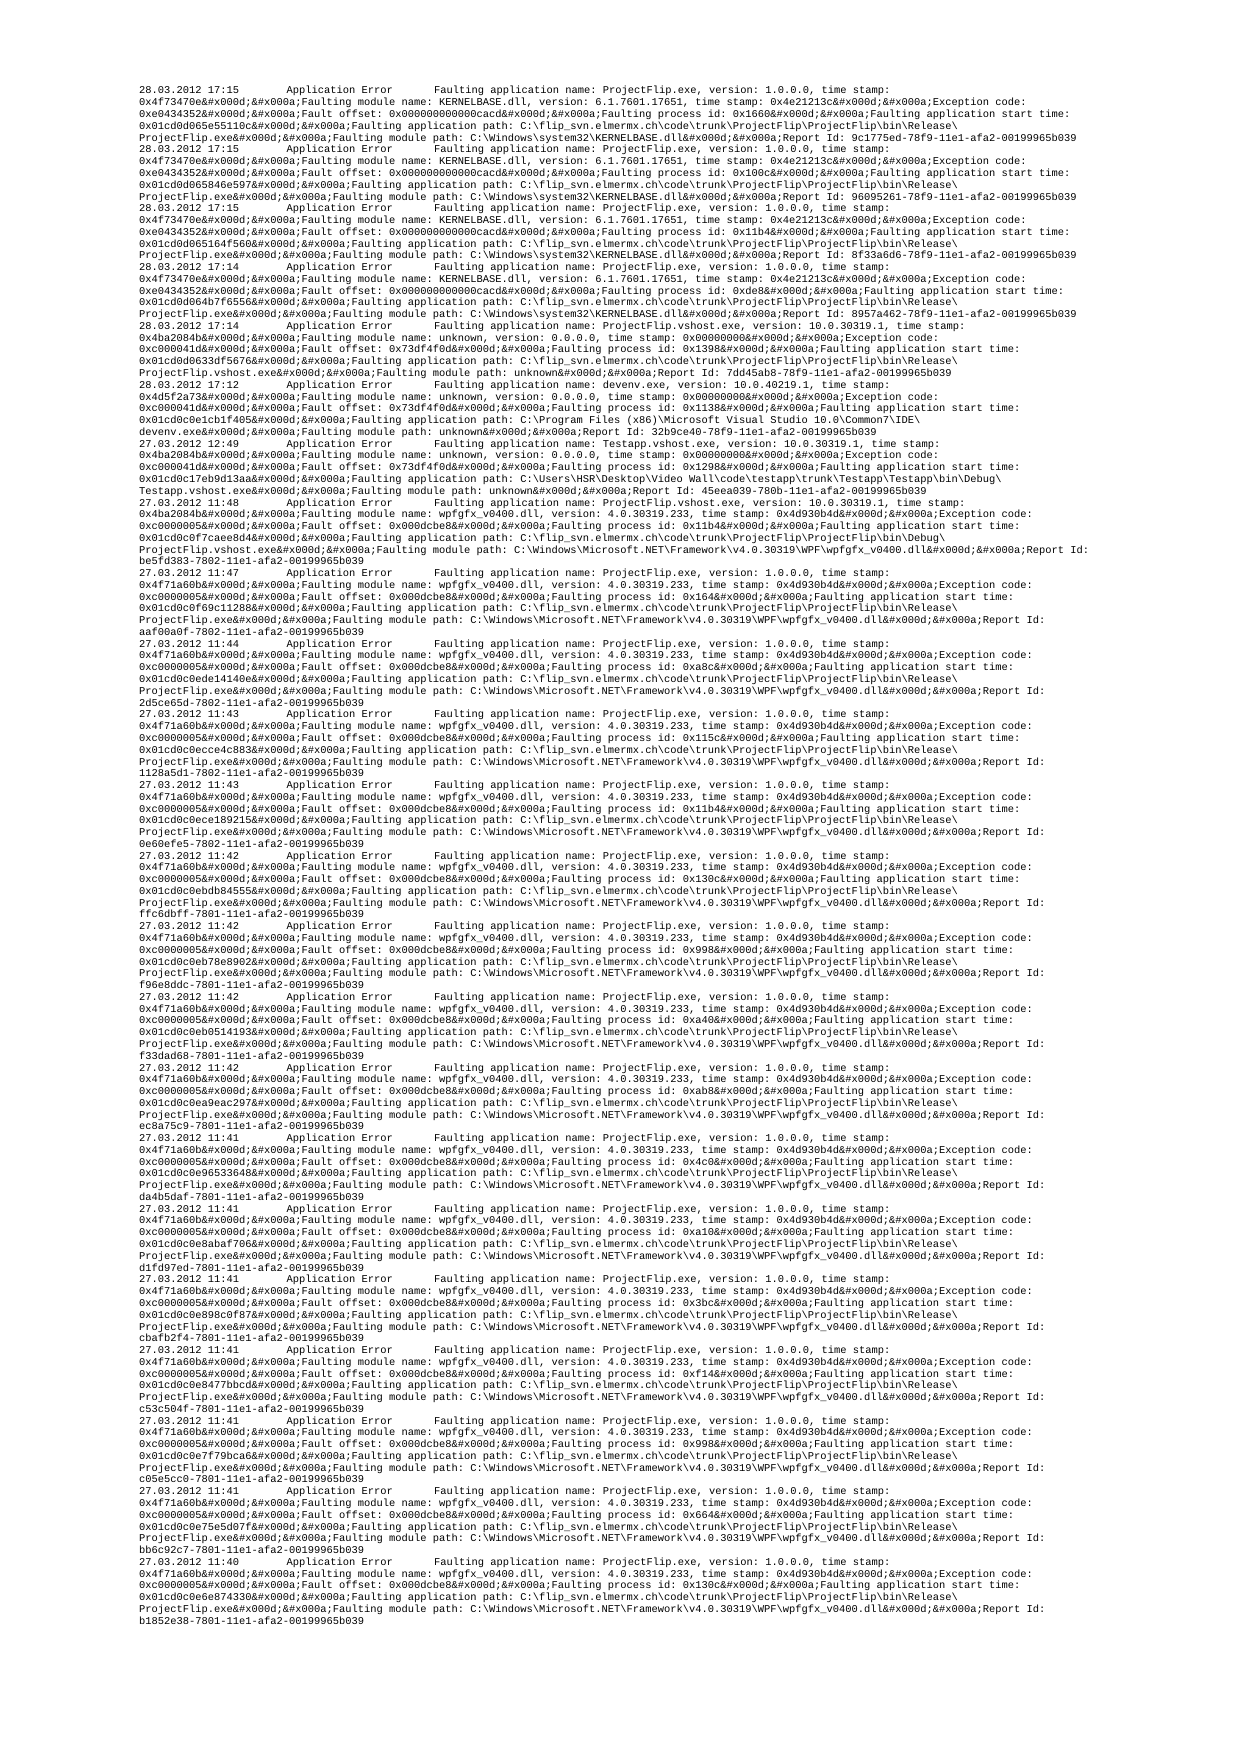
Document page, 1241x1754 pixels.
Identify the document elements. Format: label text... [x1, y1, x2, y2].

text 27.03.2012 11:41 Application Error Faulting application name: ProjectFlip.exe, version: 1.0.0.0, time stamp: 0x4f71a60b&#x000d;&#x000a;Faulting module name: wpfgfx_v0400.dll, version: 4.0.30319.233, time stamp: 0x4d930b4d&#x000d;&#x000a;Exception code: 0xc0000005&#x000d;&#x000a;Fault offset: 0x000dcbe8&#x000d;&#x000a;Faulting process id: 0xa10&#x000d;&#x000a;Faulting application start time: 0x01cd0c0e8abaf706&#x000d;&#x000a;Faulting application path: C:\flip_svn.elmermx.ch\code\trunk\ProjectFlip\ProjectFlip\bin\Release\ProjectFlip.exe&#x000d;&#x000a;Faulting module path: C:\Windows\Microsoft.NET\Framework\v4.0.30319\WPF\wpfgfx_v0400.dll&#x000d;&#x000a;Report Id: d1fd97ed-7801-11e1-afa2-00199965b039 [139, 1203, 1101, 1274]
text 27.03.2012 11:42 Application Error Faulting application name: ProjectFlip.exe, version: 1.0.0.0, time stamp: 0x4f71a60b&#x000d;&#x000a;Faulting module name: wpfgfx_v0400.dll, version: 4.0.30319.233, time stamp: 0x4d930b4d&#x000d;&#x000a;Exception code: 0xc0000005&#x000d;&#x000a;Fault offset: 0x000dcbe8&#x000d;&#x000a;Faulting process id: 0x130c&#x000d;&#x000a;Faulting application start time: 0x01cd0c0ebdb84555&#x000d;&#x000a;Faulting application path: C:\flip_svn.elmermx.ch\code\trunk\ProjectFlip\ProjectFlip\bin\Release\ProjectFlip.exe&#x000d;&#x000a;Faulting module path: C:\Windows\Microsoft.NET\Framework\v4.0.30319\WPF\wpfgfx_v0400.dll&#x000d;&#x000a;Report Id: ffc6dbff-7801-11e1-afa2-00199965b039 [139, 850, 1101, 921]
text 27.03.2012 11:41 Application Error Faulting application name: ProjectFlip.exe, version: 1.0.0.0, time stamp: 0x4f71a60b&#x000d;&#x000a;Faulting module name: wpfgfx_v0400.dll, version: 4.0.30319.233, time stamp: 0x4d930b4d&#x000d;&#x000a;Exception code: 0xc0000005&#x000d;&#x000a;Fault offset: 0x000dcbe8&#x000d;&#x000a;Faulting process id: 0xf14&#x000d;&#x000a;Faulting application start time: 0x01cd0c0e8477bbcd&#x000d;&#x000a;Faulting application path: C:\flip_svn.elmermx.ch\code\trunk\ProjectFlip\ProjectFlip\bin\Release\ProjectFlip.exe&#x000d;&#x000a;Faulting module path: C:\Windows\Microsoft.NET\Framework\v4.0.30319\WPF\wpfgfx_v0400.dll&#x000d;&#x000a;Report Id: c53c504f-7801-11e1-afa2-00199965b039 [139, 1345, 1101, 1415]
text 27.03.2012 11:40 Application Error Faulting application name: ProjectFlip.exe, version: 1.0.0.0, time stamp: 0x4f71a60b&#x000d;&#x000a;Faulting module name: wpfgfx_v0400.dll, version: 4.0.30319.233, time stamp: 0x4d930b4d&#x000d;&#x000a;Exception code: 0xc0000005&#x000d;&#x000a;Fault offset: 0x000dcbe8&#x000d;&#x000a;Faulting process id: 0x130c&#x000d;&#x000a;Faulting application start time: 0x01cd0c0e6e874330&#x000d;&#x000a;Faulting application path: C:\flip_svn.elmermx.ch\code\trunk\ProjectFlip\ProjectFlip\bin\Release\ProjectFlip.exe&#x000d;&#x000a;Faulting module path: C:\Windows\Microsoft.NET\Framework\v4.0.30319\WPF\wpfgfx_v0400.dll&#x000d;&#x000a;Report Id: b1852e38-7801-11e1-afa2-00199965b039 [139, 1557, 1101, 1627]
text 27.03.2012 11:41 Application Error Faulting application name: ProjectFlip.exe, version: 1.0.0.0, time stamp: 0x4f71a60b&#x000d;&#x000a;Faulting module name: wpfgfx_v0400.dll, version: 4.0.30319.233, time stamp: 0x4d930b4d&#x000d;&#x000a;Exception code: 0xc0000005&#x000d;&#x000a;Fault offset: 0x000dcbe8&#x000d;&#x000a;Faulting process id: 0x3bc&#x000d;&#x000a;Faulting application start time: 0x01cd0c0e898c0f87&#x000d;&#x000a;Faulting application path: C:\flip_svn.elmermx.ch\code\trunk\ProjectFlip\ProjectFlip\bin\Release\ProjectFlip.exe&#x000d;&#x000a;Faulting module path: C:\Windows\Microsoft.NET\Framework\v4.0.30319\WPF\wpfgfx_v0400.dll&#x000d;&#x000a;Report Id: cbafb2f4-7801-11e1-afa2-00199965b039 [139, 1274, 1101, 1345]
text 27.03.2012 12:49 Application Error Faulting application name: Testapp.vshost.exe, version: 10.0.30319.1, time stamp: 0x4ba2084b&#x000d;&#x000a;Faulting module name: unknown, version: 0.0.0.0, time stamp: 0x00000000&#x000d;&#x000a;Exception code: 0xc000041d&#x000d;&#x000a;Fault offset: 0x73df4f0d&#x000d;&#x000a;Faulting process id: 0x1298&#x000d;&#x000a;Faulting application start time: 0x01cd0c17eb9d13aa&#x000d;&#x000a;Faulting application path: C:\Users\HSR\Desktop\Video Wall\code\testapp\trunk\Testapp\Testapp\bin\Debug\Testapp.vshost.exe&#x000d;&#x000a;Faulting module path: unknown&#x000d;&#x000a;Report Id: 45eea039-780b-11e1-afa2-00199965b039 [139, 438, 1101, 497]
text 27.03.2012 11:41 Application Error Faulting application name: ProjectFlip.exe, version: 1.0.0.0, time stamp: 0x4f71a60b&#x000d;&#x000a;Faulting module name: wpfgfx_v0400.dll, version: 4.0.30319.233, time stamp: 0x4d930b4d&#x000d;&#x000a;Exception code: 0xc0000005&#x000d;&#x000a;Fault offset: 0x000dcbe8&#x000d;&#x000a;Faulting process id: 0x998&#x000d;&#x000a;Faulting application start time: 0x01cd0c0e7f79bca6&#x000d;&#x000a;Faulting application path: C:\flip_svn.elmermx.ch\code\trunk\ProjectFlip\ProjectFlip\bin\Release\ProjectFlip.exe&#x000d;&#x000a;Faulting module path: C:\Windows\Microsoft.NET\Framework\v4.0.30319\WPF\wpfgfx_v0400.dll&#x000d;&#x000a;Report Id: c05e5cc0-7801-11e1-afa2-00199965b039 [139, 1415, 1101, 1486]
text 28.03.2012 17:15 Application Error Faulting application name: ProjectFlip.exe, version: 1.0.0.0, time stamp: 0x4f73470e&#x000d;&#x000a;Faulting module name: KERNELBASE.dll, version: 6.1.7601.17651, time stamp: 0x4e21213c&#x000d;&#x000a;Exception code: 0xe0434352&#x000d;&#x000a;Fault offset: 0x000000000000cacd&#x000d;&#x000a;Faulting process id: 0x1660&#x000d;&#x000a;Faulting application start time: 0x01cd0d065e55110c&#x000d;&#x000a;Faulting application path: C:\flip_svn.elmermx.ch\code\trunk\ProjectFlip\ProjectFlip\bin\Release\ProjectFlip.exe&#x000d;&#x000a;Faulting module path: C:\Windows\system32\KERNELBASE.dll&#x000d;&#x000a;Report Id: 9c1775ed-78f9-11e1-afa2-00199965b039 [139, 85, 1101, 144]
text 27.03.2012 11:48 Application Error Faulting application name: ProjectFlip.vshost.exe, version: 10.0.30319.1, time stamp: 0x4ba2084b&#x000d;&#x000a;Faulting module name: wpfgfx_v0400.dll, version: 4.0.30319.233, time stamp: 0x4d930b4d&#x000d;&#x000a;Exception code: 0xc0000005&#x000d;&#x000a;Fault offset: 0x000dcbe8&#x000d;&#x000a;Faulting process id: 0x11b4&#x000d;&#x000a;Faulting application start time: 0x01cd0c0f7caee8d4&#x000d;&#x000a;Faulting application path: C:\flip_svn.elmermx.ch\code\trunk\ProjectFlip\ProjectFlip\bin\Debug\ProjectFlip.vshost.exe&#x000d;&#x000a;Faulting module path: C:\Windows\Microsoft.NET\Framework\v4.0.30319\WPF\wpfgfx_v0400.dll&#x000d;&#x000a;Report Id: be5fd383-7802-11e1-afa2-00199965b039 [139, 497, 1101, 568]
text 28.03.2012 17:14 Application Error Faulting application name: ProjectFlip.exe, version: 1.0.0.0, time stamp: 0x4f73470e&#x000d;&#x000a;Faulting module name: KERNELBASE.dll, version: 6.1.7601.17651, time stamp: 0x4e21213c&#x000d;&#x000a;Exception code: 0xe0434352&#x000d;&#x000a;Fault offset: 0x000000000000cacd&#x000d;&#x000a;Faulting process id: 0xde8&#x000d;&#x000a;Faulting application start time: 0x01cd0d064b7f6556&#x000d;&#x000a;Faulting application path: C:\flip_svn.elmermx.ch\code\trunk\ProjectFlip\ProjectFlip\bin\Release\ProjectFlip.exe&#x000d;&#x000a;Faulting module path: C:\Windows\system32\KERNELBASE.dll&#x000d;&#x000a;Report Id: 8957a462-78f9-11e1-afa2-00199965b039 [139, 262, 1101, 321]
text 28.03.2012 17:15 Application Error Faulting application name: ProjectFlip.exe, version: 1.0.0.0, time stamp: 0x4f73470e&#x000d;&#x000a;Faulting module name: KERNELBASE.dll, version: 6.1.7601.17651, time stamp: 0x4e21213c&#x000d;&#x000a;Exception code: 0xe0434352&#x000d;&#x000a;Fault offset: 0x000000000000cacd&#x000d;&#x000a;Faulting process id: 0x100c&#x000d;&#x000a;Faulting application start time: 0x01cd0d065846e597&#x000d;&#x000a;Faulting application path: C:\flip_svn.elmermx.ch\code\trunk\ProjectFlip\ProjectFlip\bin\Release\ProjectFlip.exe&#x000d;&#x000a;Faulting module path: C:\Windows\system32\KERNELBASE.dll&#x000d;&#x000a;Report Id: 96095261-78f9-11e1-afa2-00199965b039 [139, 144, 1101, 203]
text 28.03.2012 17:12 Application Error Faulting application name: devenv.exe, version: 10.0.40219.1, time stamp: 0x4d5f2a73&#x000d;&#x000a;Faulting module name: unknown, version: 0.0.0.0, time stamp: 0x00000000&#x000d;&#x000a;Exception code: 0xc000041d&#x000d;&#x000a;Fault offset: 0x73df4f0d&#x000d;&#x000a;Faulting process id: 0x1138&#x000d;&#x000a;Faulting application start time: 0x01cd0c0e1cb1f405&#x000d;&#x000a;Faulting application path: C:\Program Files (x86)\Microsoft Visual Studio 10.0\Common7\IDE\devenv.exe&#x000d;&#x000a;Faulting module path: unknown&#x000d;&#x000a;Report Id: 32b9ce40-78f9-11e1-afa2-00199965b039 [139, 379, 1101, 438]
text 27.03.2012 11:44 Application Error Faulting application name: ProjectFlip.exe, version: 1.0.0.0, time stamp: 0x4f71a60b&#x000d;&#x000a;Faulting module name: wpfgfx_v0400.dll, version: 4.0.30319.233, time stamp: 0x4d930b4d&#x000d;&#x000a;Exception code: 0xc0000005&#x000d;&#x000a;Fault offset: 0x000dcbe8&#x000d;&#x000a;Faulting process id: 0xa8c&#x000d;&#x000a;Faulting application start time: 0x01cd0c0ede14140e&#x000d;&#x000a;Faulting application path: C:\flip_svn.elmermx.ch\code\trunk\ProjectFlip\ProjectFlip\bin\Release\ProjectFlip.exe&#x000d;&#x000a;Faulting module path: C:\Windows\Microsoft.NET\Framework\v4.0.30319\WPF\wpfgfx_v0400.dll&#x000d;&#x000a;Report Id: 2d5ce65d-7802-11e1-afa2-00199965b039 [139, 638, 1101, 709]
text 27.03.2012 11:43 Application Error Faulting application name: ProjectFlip.exe, version: 1.0.0.0, time stamp: 0x4f71a60b&#x000d;&#x000a;Faulting module name: wpfgfx_v0400.dll, version: 4.0.30319.233, time stamp: 0x4d930b4d&#x000d;&#x000a;Exception code: 0xc0000005&#x000d;&#x000a;Fault offset: 0x000dcbe8&#x000d;&#x000a;Faulting process id: 0x11b4&#x000d;&#x000a;Faulting application start time: 0x01cd0c0ece189215&#x000d;&#x000a;Faulting application path: C:\flip_svn.elmermx.ch\code\trunk\ProjectFlip\ProjectFlip\bin\Release\ProjectFlip.exe&#x000d;&#x000a;Faulting module path: C:\Windows\Microsoft.NET\Framework\v4.0.30319\WPF\wpfgfx_v0400.dll&#x000d;&#x000a;Report Id: 0e60efe5-7802-11e1-afa2-00199965b039 [139, 780, 1101, 850]
text 27.03.2012 11:41 Application Error Faulting application name: ProjectFlip.exe, version: 1.0.0.0, time stamp: 0x4f71a60b&#x000d;&#x000a;Faulting module name: wpfgfx_v0400.dll, version: 4.0.30319.233, time stamp: 0x4d930b4d&#x000d;&#x000a;Exception code: 0xc0000005&#x000d;&#x000a;Fault offset: 0x000dcbe8&#x000d;&#x000a;Faulting process id: 0x664&#x000d;&#x000a;Faulting application start time: 0x01cd0c0e75e5d07f&#x000d;&#x000a;Faulting application path: C:\flip_svn.elmermx.ch\code\trunk\ProjectFlip\ProjectFlip\bin\Release\ProjectFlip.exe&#x000d;&#x000a;Faulting module path: C:\Windows\Microsoft.NET\Framework\v4.0.30319\WPF\wpfgfx_v0400.dll&#x000d;&#x000a;Report Id: bb6c92c7-7801-11e1-afa2-00199965b039 [139, 1486, 1101, 1557]
text 27.03.2012 11:42 Application Error Faulting application name: ProjectFlip.exe, version: 1.0.0.0, time stamp: 0x4f71a60b&#x000d;&#x000a;Faulting module name: wpfgfx_v0400.dll, version: 4.0.30319.233, time stamp: 0x4d930b4d&#x000d;&#x000a;Exception code: 0xc0000005&#x000d;&#x000a;Fault offset: 0x000dcbe8&#x000d;&#x000a;Faulting process id: 0x998&#x000d;&#x000a;Faulting application start time: 0x01cd0c0eb78e8902&#x000d;&#x000a;Faulting application path: C:\flip_svn.elmermx.ch\code\trunk\ProjectFlip\ProjectFlip\bin\Release\ProjectFlip.exe&#x000d;&#x000a;Faulting module path: C:\Windows\Microsoft.NET\Framework\v4.0.30319\WPF\wpfgfx_v0400.dll&#x000d;&#x000a;Report Id: f96e8ddc-7801-11e1-afa2-00199965b039 [139, 921, 1101, 992]
text 28.03.2012 17:15 Application Error Faulting application name: ProjectFlip.exe, version: 1.0.0.0, time stamp: 0x4f73470e&#x000d;&#x000a;Faulting module name: KERNELBASE.dll, version: 6.1.7601.17651, time stamp: 0x4e21213c&#x000d;&#x000a;Exception code: 0xe0434352&#x000d;&#x000a;Fault offset: 0x000000000000cacd&#x000d;&#x000a;Faulting process id: 0x11b4&#x000d;&#x000a;Faulting application start time: 0x01cd0d065164f560&#x000d;&#x000a;Faulting application path: C:\flip_svn.elmermx.ch\code\trunk\ProjectFlip\ProjectFlip\bin\Release\ProjectFlip.exe&#x000d;&#x000a;Faulting module path: C:\Windows\system32\KERNELBASE.dll&#x000d;&#x000a;Report Id: 8f33a6d6-78f9-11e1-afa2-00199965b039 [139, 203, 1101, 262]
text 28.03.2012 17:14 Application Error Faulting application name: ProjectFlip.vshost.exe, version: 10.0.30319.1, time stamp: 0x4ba2084b&#x000d;&#x000a;Faulting module name: unknown, version: 0.0.0.0, time stamp: 0x00000000&#x000d;&#x000a;Exception code: 0xc000041d&#x000d;&#x000a;Fault offset: 0x73df4f0d&#x000d;&#x000a;Faulting process id: 0x1398&#x000d;&#x000a;Faulting application start time: 0x01cd0d0633df5676&#x000d;&#x000a;Faulting application path: C:\flip_svn.elmermx.ch\code\trunk\ProjectFlip\ProjectFlip\bin\Release\ProjectFlip.vshost.exe&#x000d;&#x000a;Faulting module path: unknown&#x000d;&#x000a;Report Id: 7dd45ab8-78f9-11e1-afa2-00199965b039 [139, 321, 1101, 379]
text 27.03.2012 11:42 Application Error Faulting application name: ProjectFlip.exe, version: 1.0.0.0, time stamp: 0x4f71a60b&#x000d;&#x000a;Faulting module name: wpfgfx_v0400.dll, version: 4.0.30319.233, time stamp: 0x4d930b4d&#x000d;&#x000a;Exception code: 0xc0000005&#x000d;&#x000a;Fault offset: 0x000dcbe8&#x000d;&#x000a;Faulting process id: 0xa40&#x000d;&#x000a;Faulting application start time: 0x01cd0c0eb0514193&#x000d;&#x000a;Faulting application path: C:\flip_svn.elmermx.ch\code\trunk\ProjectFlip\ProjectFlip\bin\Release\ProjectFlip.exe&#x000d;&#x000a;Faulting module path: C:\Windows\Microsoft.NET\Framework\v4.0.30319\WPF\wpfgfx_v0400.dll&#x000d;&#x000a;Report Id: f33dad68-7801-11e1-afa2-00199965b039 [139, 992, 1101, 1062]
text 27.03.2012 11:41 Application Error Faulting application name: ProjectFlip.exe, version: 1.0.0.0, time stamp: 0x4f71a60b&#x000d;&#x000a;Faulting module name: wpfgfx_v0400.dll, version: 4.0.30319.233, time stamp: 0x4d930b4d&#x000d;&#x000a;Exception code: 0xc0000005&#x000d;&#x000a;Fault offset: 0x000dcbe8&#x000d;&#x000a;Faulting process id: 0x4c0&#x000d;&#x000a;Faulting application start time: 0x01cd0c0e96533648&#x000d;&#x000a;Faulting application path: C:\flip_svn.elmermx.ch\code\trunk\ProjectFlip\ProjectFlip\bin\Release\ProjectFlip.exe&#x000d;&#x000a;Faulting module path: C:\Windows\Microsoft.NET\Framework\v4.0.30319\WPF\wpfgfx_v0400.dll&#x000d;&#x000a;Report Id: da4b5daf-7801-11e1-afa2-00199965b039 [139, 1133, 1101, 1203]
text 27.03.2012 11:43 Application Error Faulting application name: ProjectFlip.exe, version: 1.0.0.0, time stamp: 0x4f71a60b&#x000d;&#x000a;Faulting module name: wpfgfx_v0400.dll, version: 4.0.30319.233, time stamp: 0x4d930b4d&#x000d;&#x000a;Exception code: 0xc0000005&#x000d;&#x000a;Fault offset: 0x000dcbe8&#x000d;&#x000a;Faulting process id: 0x115c&#x000d;&#x000a;Faulting application start time: 0x01cd0c0ecce4c883&#x000d;&#x000a;Faulting application path: C:\flip_svn.elmermx.ch\code\trunk\ProjectFlip\ProjectFlip\bin\Release\ProjectFlip.exe&#x000d;&#x000a;Faulting module path: C:\Windows\Microsoft.NET\Framework\v4.0.30319\WPF\wpfgfx_v0400.dll&#x000d;&#x000a;Report Id: 1128a5d1-7802-11e1-afa2-00199965b039 [139, 709, 1101, 780]
text 27.03.2012 11:47 Application Error Faulting application name: ProjectFlip.exe, version: 1.0.0.0, time stamp: 0x4f71a60b&#x000d;&#x000a;Faulting module name: wpfgfx_v0400.dll, version: 4.0.30319.233, time stamp: 0x4d930b4d&#x000d;&#x000a;Exception code: 0xc0000005&#x000d;&#x000a;Fault offset: 0x000dcbe8&#x000d;&#x000a;Faulting process id: 0x164&#x000d;&#x000a;Faulting application start time: 0x01cd0c0f69c11288&#x000d;&#x000a;Faulting application path: C:\flip_svn.elmermx.ch\code\trunk\ProjectFlip\ProjectFlip\bin\Release\ProjectFlip.exe&#x000d;&#x000a;Faulting module path: C:\Windows\Microsoft.NET\Framework\v4.0.30319\WPF\wpfgfx_v0400.dll&#x000d;&#x000a;Report Id: aaf00a0f-7802-11e1-afa2-00199965b039 [139, 568, 1101, 638]
text 27.03.2012 11:42 Application Error Faulting application name: ProjectFlip.exe, version: 1.0.0.0, time stamp: 0x4f71a60b&#x000d;&#x000a;Faulting module name: wpfgfx_v0400.dll, version: 4.0.30319.233, time stamp: 0x4d930b4d&#x000d;&#x000a;Exception code: 0xc0000005&#x000d;&#x000a;Fault offset: 0x000dcbe8&#x000d;&#x000a;Faulting process id: 0xab8&#x000d;&#x000a;Faulting application start time: 0x01cd0c0ea9eac297&#x000d;&#x000a;Faulting application path: C:\flip_svn.elmermx.ch\code\trunk\ProjectFlip\ProjectFlip\bin\Release\ProjectFlip.exe&#x000d;&#x000a;Faulting module path: C:\Windows\Microsoft.NET\Framework\v4.0.30319\WPF\wpfgfx_v0400.dll&#x000d;&#x000a;Report Id: ec8a75c9-7801-11e1-afa2-00199965b039 [139, 1062, 1101, 1133]
